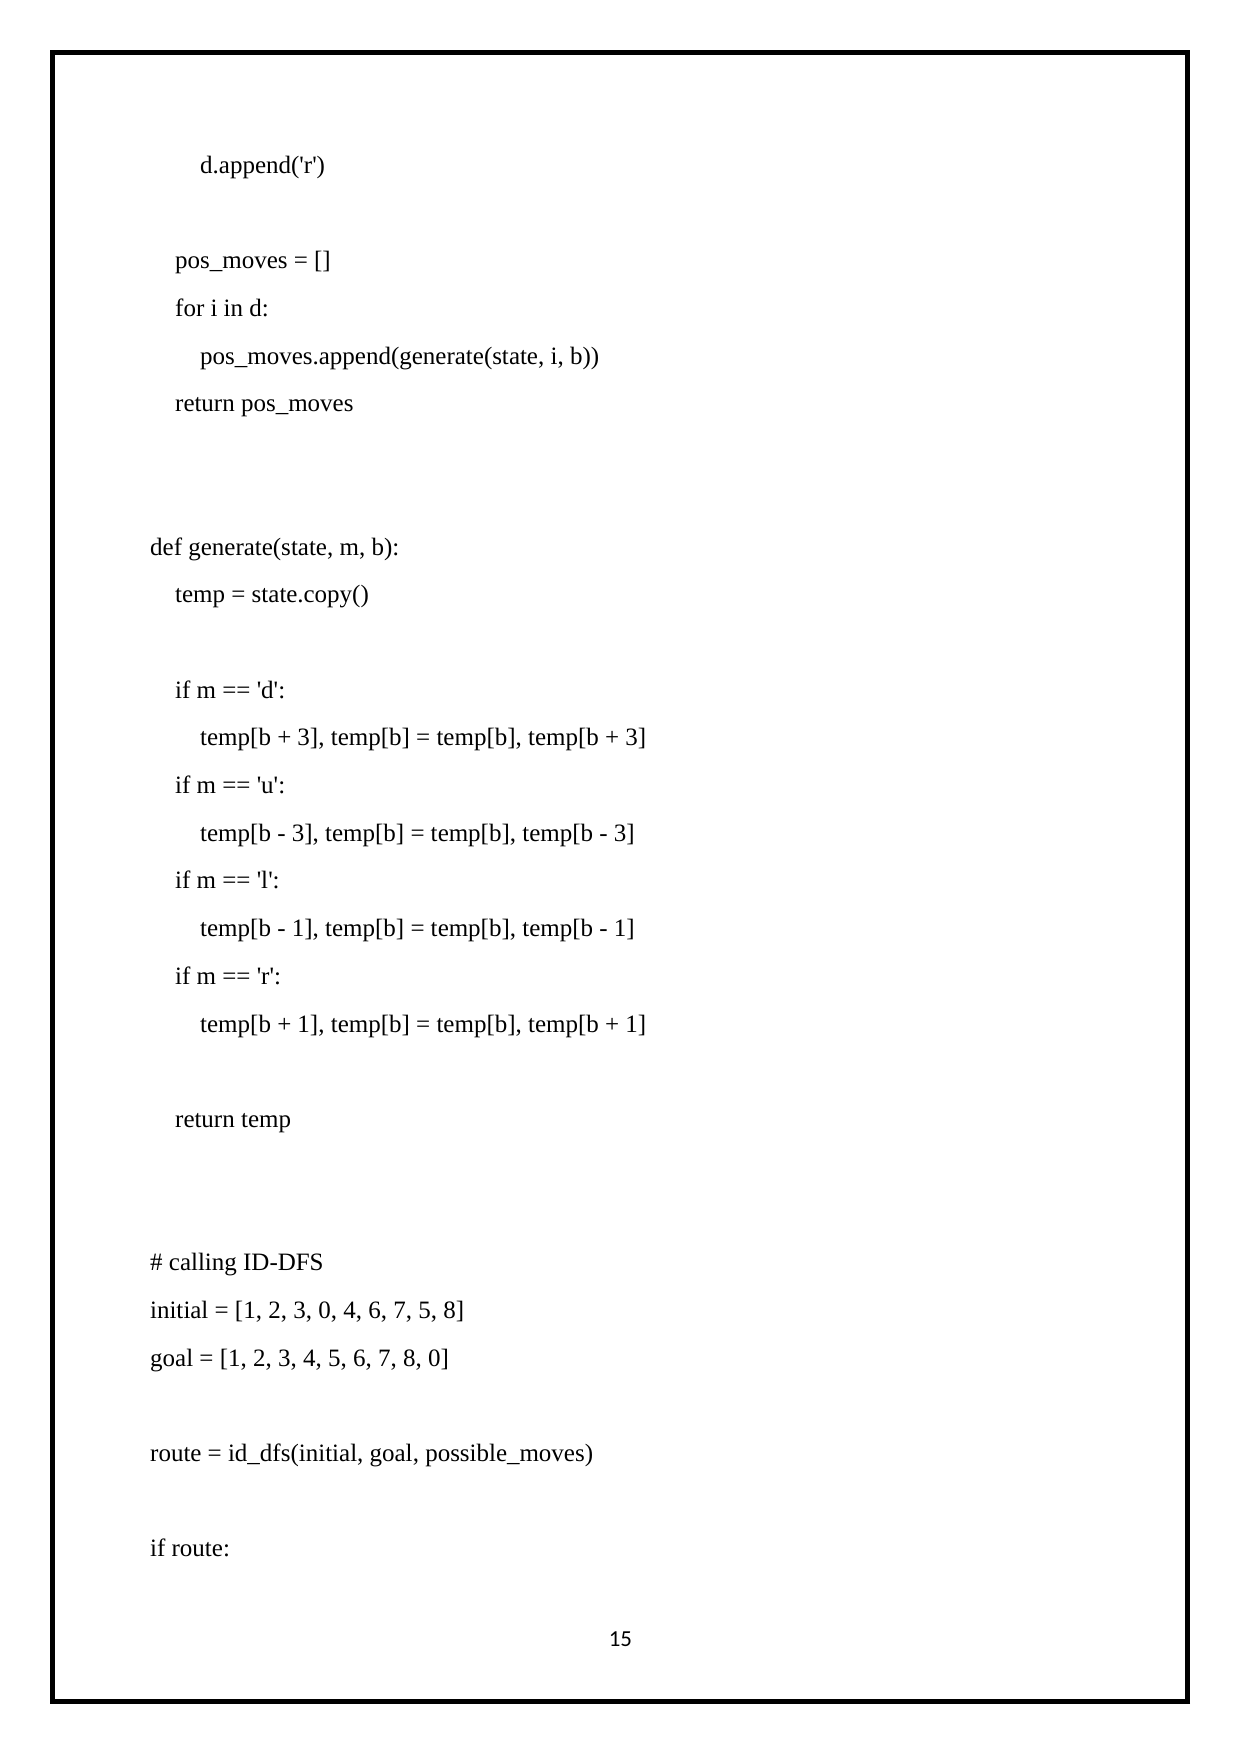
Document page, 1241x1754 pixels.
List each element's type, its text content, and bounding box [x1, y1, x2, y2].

text if m == 'd': [150, 675, 1090, 703]
text temp[b - 1], temp[b] = temp[b], temp[b - 1] [150, 913, 1090, 942]
text goal = [1, 2, 3, 4, 5, 6, 7, 8, 0] [150, 1343, 1090, 1371]
text return pos_moves [150, 388, 1090, 417]
text pos_moves = [] [150, 245, 1090, 274]
text return temp [150, 1104, 1090, 1133]
text route = id_dfs(initial, goal, possible_moves) [150, 1438, 1090, 1467]
text if m == 'u': [150, 770, 1090, 799]
text temp[b - 3], temp[b] = temp[b], temp[b - 3] [150, 818, 1090, 847]
text for i in d: [150, 293, 1090, 322]
text d.append('r') [150, 150, 1090, 179]
text if m == 'l': [150, 866, 1090, 894]
text temp[b + 1], temp[b] = temp[b], temp[b + 1] [150, 1009, 1090, 1037]
text initial = [1, 2, 3, 0, 4, 6, 7, 5, 8] [150, 1295, 1090, 1324]
text temp[b + 3], temp[b] = temp[b], temp[b + 3] [150, 722, 1090, 751]
text if m == 'r': [150, 961, 1090, 990]
text # calling ID-DFS [150, 1247, 1090, 1276]
text temp = state.copy() [150, 579, 1090, 608]
text def generate(state, m, b): [150, 532, 1090, 560]
text pos_moves.append(generate(state, i, b)) [150, 341, 1090, 369]
text if route: [150, 1533, 1090, 1562]
